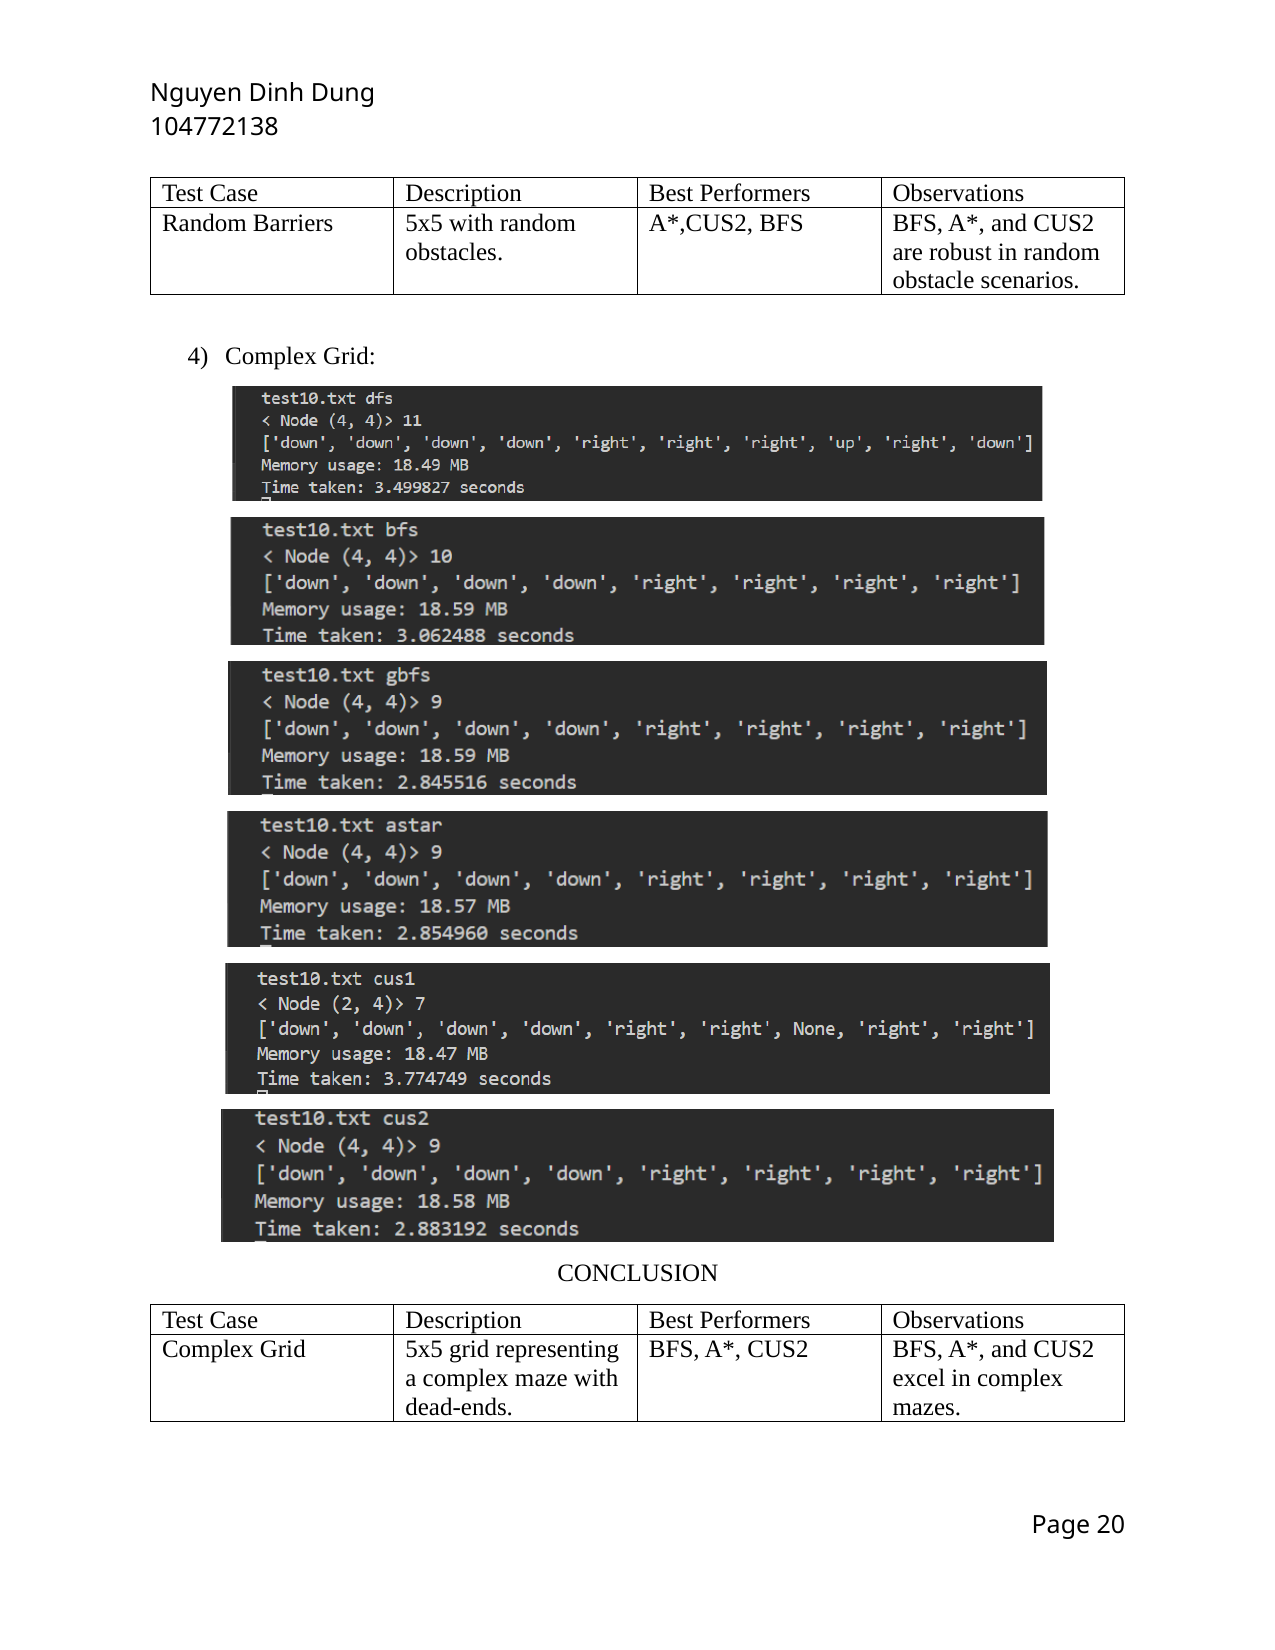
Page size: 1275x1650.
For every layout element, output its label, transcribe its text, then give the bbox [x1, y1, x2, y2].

picture [225, 963, 1050, 1094]
table_cell BFS, A*, and CUS2 excel in complex mazes. [882, 1335, 1124, 1421]
table_header Test Case [151, 1305, 393, 1333]
table_header Description [394, 178, 637, 207]
table_cell Complex Grid [151, 1335, 393, 1421]
picture [227, 811, 1048, 947]
list Complex Grid: [187, 341, 1125, 369]
picture [228, 661, 1047, 795]
picture [221, 1109, 1054, 1242]
table_header Observations [882, 1305, 1124, 1333]
table_cell BFS, A*, and CUS2 are robust in random obstacle scenarios. [882, 208, 1124, 294]
table_cell A*,CUS2, BFS [638, 208, 881, 294]
table_header Best Performers [638, 1305, 881, 1333]
table_header Description [394, 1305, 637, 1333]
picture [230, 517, 1045, 645]
table_cell BFS, A*, CUS2 [638, 1335, 881, 1421]
table_cell 5x5 grid representing a complex maze with dead-ends. [394, 1335, 637, 1421]
text CONCLUSION [150, 1258, 1125, 1287]
table_header Observations [882, 178, 1124, 207]
picture [232, 386, 1043, 501]
table_cell Random Barriers [151, 208, 393, 294]
table_header Test Case [151, 178, 393, 207]
table_header Best Performers [638, 178, 881, 207]
table_cell 5x5 with random obstacles. [394, 208, 637, 294]
